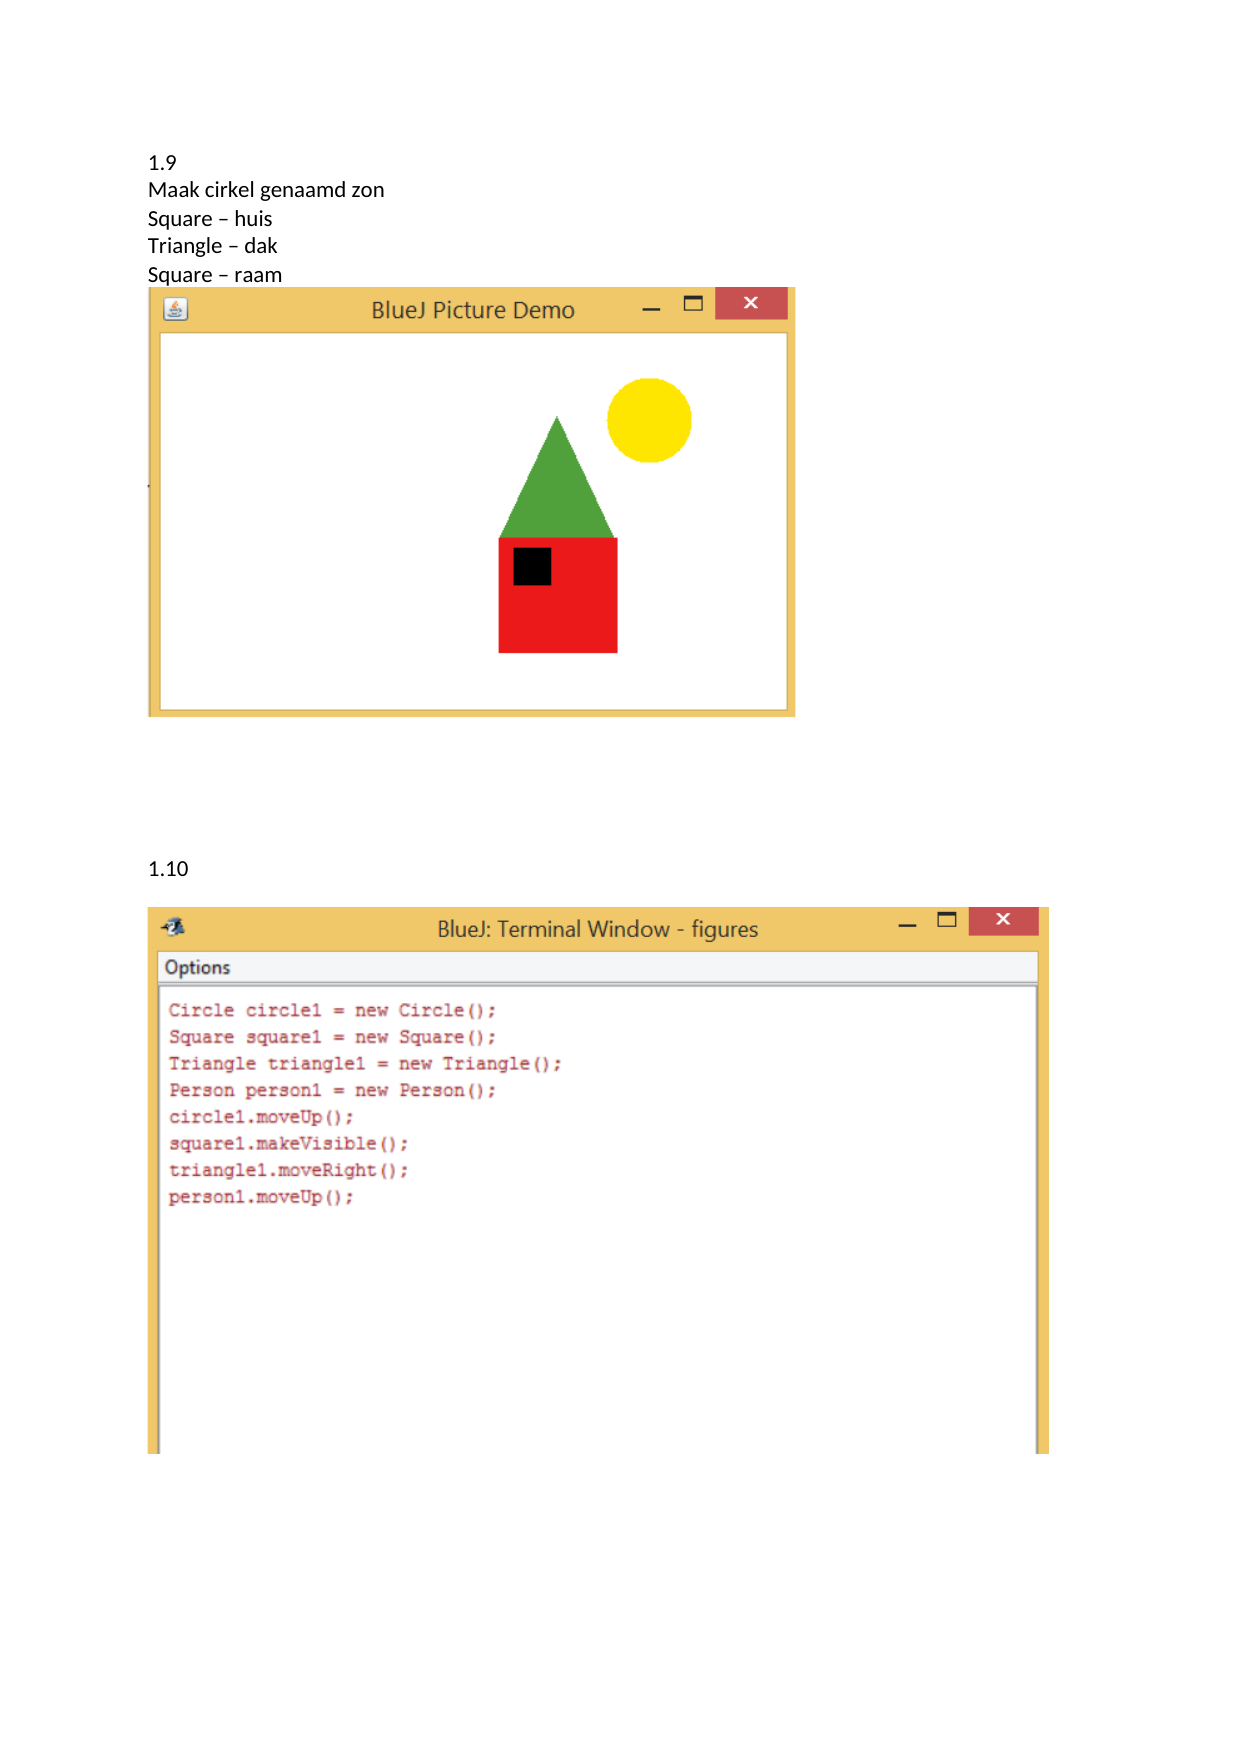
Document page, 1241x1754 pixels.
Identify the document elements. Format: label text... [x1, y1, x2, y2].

text Triangle – dak [148, 232, 1093, 260]
text Maak cirkel genaamd zon [148, 176, 1093, 204]
picture [147, 287, 818, 746]
picture [147, 907, 1049, 1454]
text Square – raam [148, 260, 1093, 288]
text 1.10 [148, 854, 1093, 882]
text Square – huis [148, 204, 1093, 232]
text 1.9 [148, 148, 1093, 176]
